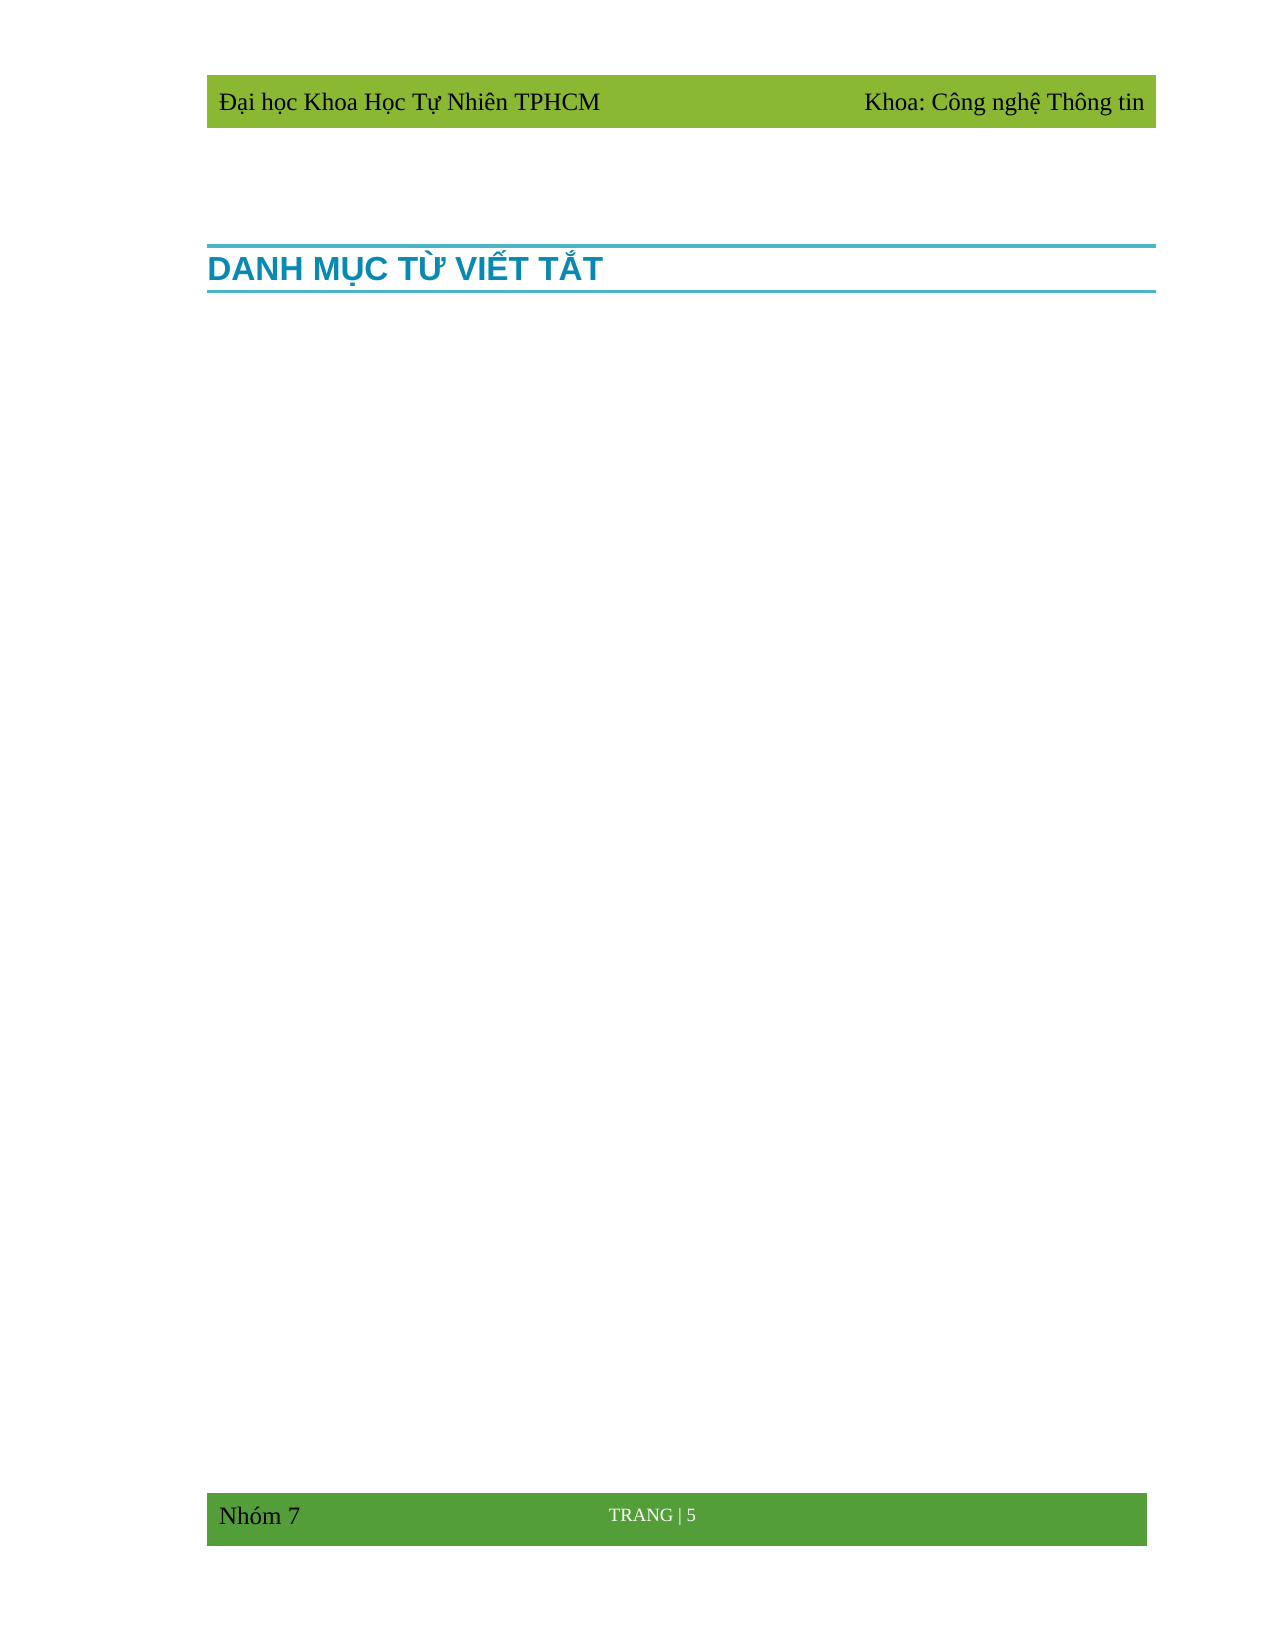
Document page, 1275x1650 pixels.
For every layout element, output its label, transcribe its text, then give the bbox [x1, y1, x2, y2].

text DANH MỤC TỪ VIẾT TẮT [207, 248, 1156, 290]
